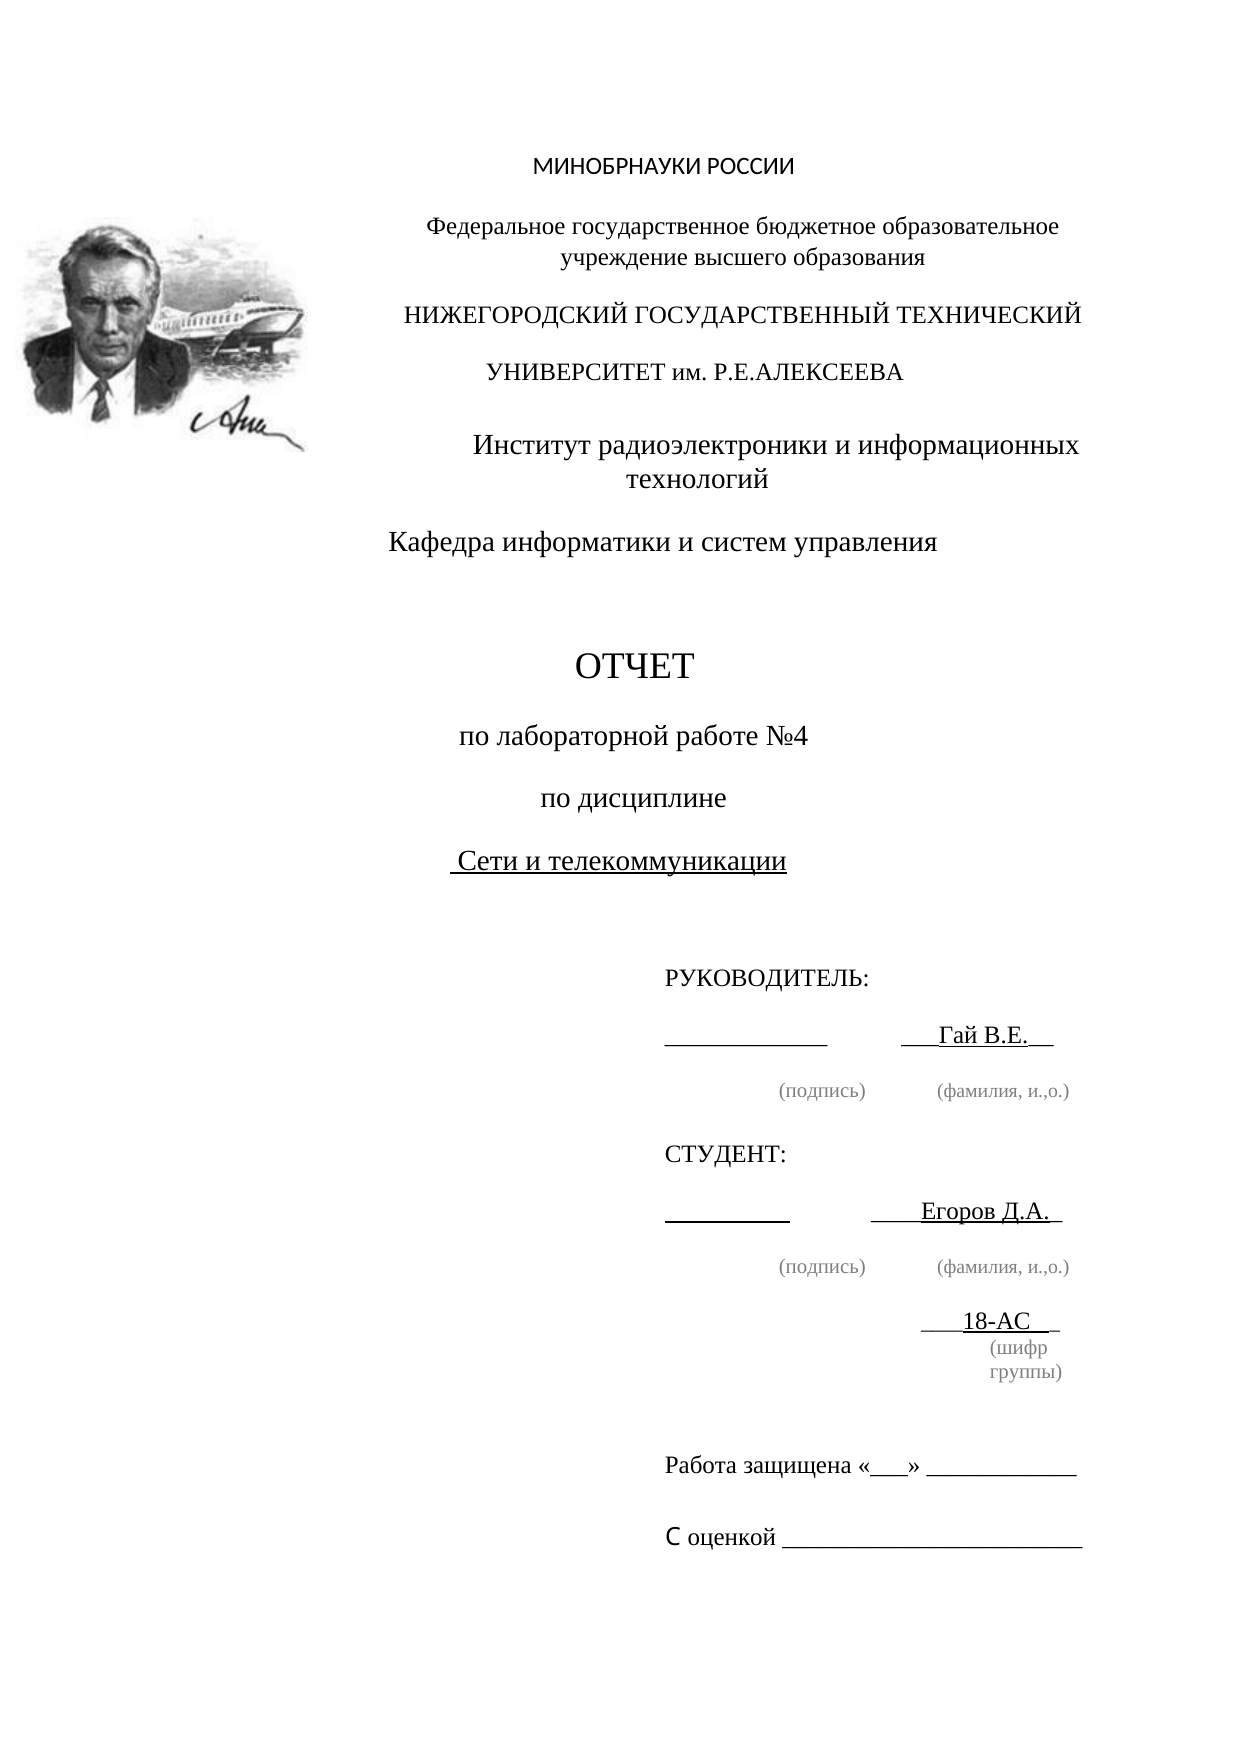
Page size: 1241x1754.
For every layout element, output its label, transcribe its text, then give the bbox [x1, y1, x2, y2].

text Работа защищена «___» ____________ [664, 1450, 1090, 1479]
text РУКОВОДИТЕЛЬ: [664, 963, 1090, 992]
text Сети и телекоммуникации [375, 843, 1090, 877]
text (подпись) (фамилия, и.,о.) [150, 1254, 1069, 1278]
text СТУДЕНТ: [664, 1139, 1090, 1167]
text ОТЧЕТ [150, 644, 1119, 687]
text Институт радиоэлектроники и информационных технологий [304, 427, 1090, 494]
picture [15, 217, 308, 452]
text УНИВЕРСИТЕТ им. Р.Е.АЛЕКСЕЕВА [485, 357, 1090, 385]
list оценкой ________________________ [665, 1508, 1090, 1559]
text по дисциплине [150, 780, 1117, 814]
text (подпись) (фамилия, и.,о.) [150, 1078, 1069, 1102]
text (шифр группы) [989, 1335, 1090, 1383]
text МИНОБРНАУКИ РОССИИ [150, 150, 1178, 181]
text Федеральное государственное бюджетное образовательное учреждение высшего образования [260, 211, 1067, 271]
text ____Егоров Д.А._ [664, 1196, 1090, 1225]
text по лабораторной работе №4 [150, 718, 1117, 751]
text НИЖЕГОРОДСКИЙ ГОСУДАРСТВЕННЫЙ ТЕХНИЧЕСКИЙ [308, 300, 1178, 328]
text Кафедра информатики и систем управления [150, 524, 1176, 557]
text ____18-АС _ [921, 1306, 1090, 1335]
text _____________ ___Гай В.Е.__ [664, 1021, 1090, 1049]
